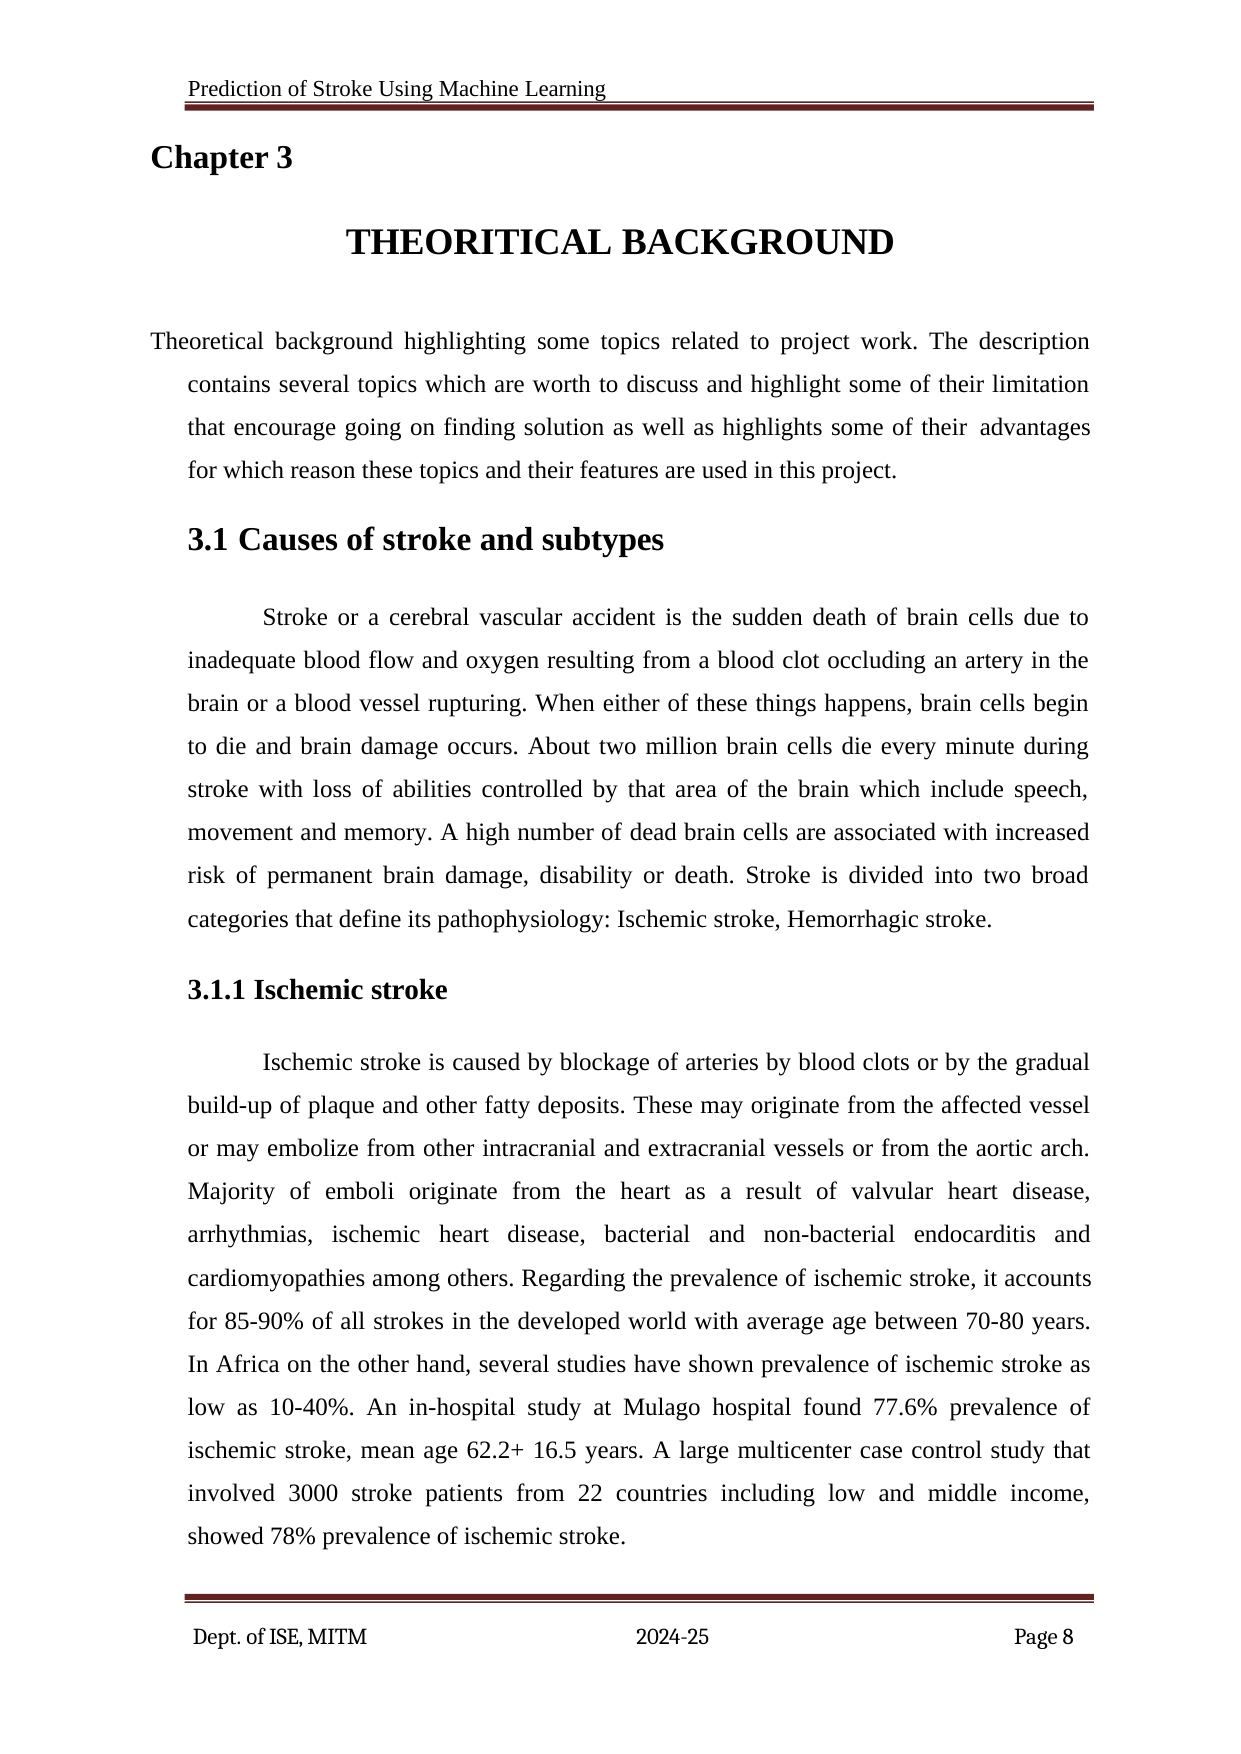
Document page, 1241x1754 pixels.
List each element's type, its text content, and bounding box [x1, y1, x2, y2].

text Chapter 3 [150, 137, 1128, 175]
text Ischemic stroke is caused by blockage of arteries by blood clots or by the gradual build-up of plaque and other fatty deposits. These may originate from the affected vessel or may embolize from other intracranial and extracranial vessels or from the aortic arch. Majority of emboli originate from the heart as a result of valvular heart disease, arrhythmias, ischemic heart disease, bacterial and non-bacterial endocarditis and cardiomyopathies among others. Regarding the prevalence of ischemic stroke, it accounts for 85-90% of all strokes in the developed world with average age between 70-80 years. In Africa on the other hand, several studies have shown prevalence of ischemic stroke as low as 10-40%. An in-hospital study at Mulago hospital found 77.6% prevalence of ischemic stroke, mean age 62.2+ 16.5 years. A large multicenter case control study that involved 3000 stroke patients from 22 countries including low and middle income, showed 78% prevalence of ischemic stroke. [187, 1047, 1092, 1550]
subtitle Causes of stroke and subtypes [187, 519, 1128, 558]
text Theoretical background highlighting some topics related to project work. The description contains several topics which are worth to discuss and highlight some of their limitation that encourage going on finding solution as well as highlights some of their advantages for which reason these topics and their features are used in this project. [150, 326, 1091, 484]
subtitle Ischemic stroke [187, 972, 1128, 1006]
subtitle THEORITICAL BACKGROUND [182, 219, 1058, 263]
text Stroke or a cerebral vascular accident is the sudden death of brain cells due to inadequate blood flow and oxygen resulting from a blood clot occluding an artery in the brain or a blood vessel rupturing. When either of these things happens, brain cells begin to die and brain damage occurs. About two million brain cells die every minute during stroke with loss of abilities controlled by that area of the brain which include speech, movement and memory. A high number of dead brain cells are associated with increased risk of permanent brain damage, disability or death. Stroke is divided into two broad categories that define its pathophysiology: Ischemic stroke, Hemorrhagic stroke. [187, 602, 1090, 932]
